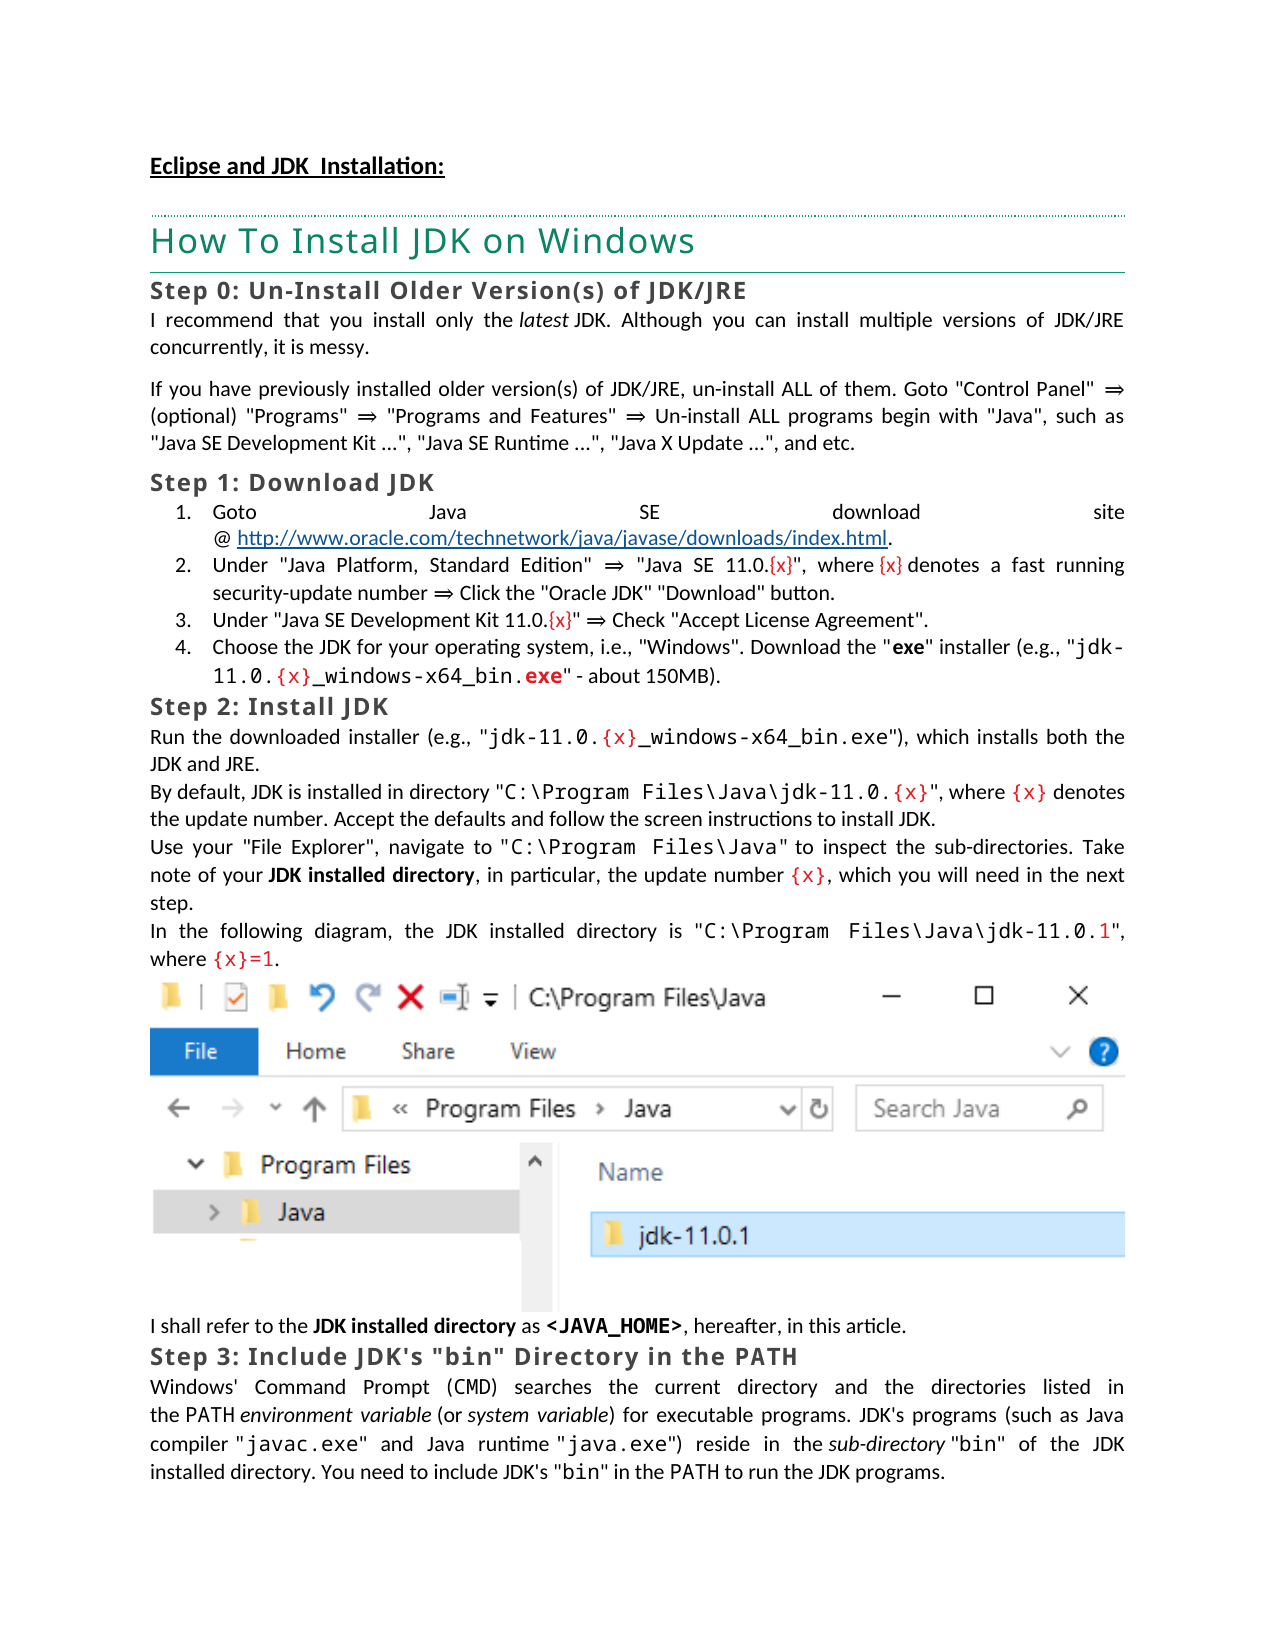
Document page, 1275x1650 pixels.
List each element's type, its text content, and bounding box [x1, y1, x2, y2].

list Choose the JDK for your operating system, i.e., "Windows". Download the "exe" installer (e.g., "jdk-11.0.{x}_windows-x64_bin.exe" - about 150MB). [175, 632, 1125, 689]
subtitle Step 3: Include JDK's "bin" Directory in the PATH [150, 1339, 1125, 1372]
text Eclipse and JDK Installation: [150, 150, 1125, 181]
picture [150, 972, 1125, 1312]
text In the following diagram, the JDK installed directory is "C:\Program Files\Java\jdk-11.0.1", where {x}=1. [150, 916, 1125, 972]
subtitle How To Install JDK on Windows [150, 217, 1125, 272]
text I recommend that you install only the latest JDK. Although you can install multiple versions of JDK/JRE concurrently, it is messy. [150, 306, 1125, 359]
list Under "Java SE Development Kit 11.0.{x}" ⇒ Check "Accept License Agreement". [175, 605, 1125, 632]
text Run the downloaded installer (e.g., "jdk-11.0.{x}_windows-x64_bin.exe"), which installs both the JDK and JRE. [150, 722, 1125, 777]
text I shall refer to the JDK installed directory as <JAVA_HOME>, hereafter, in this article. [150, 1312, 1125, 1339]
list Goto Java SE download site @ http://www.oracle.com/technetwork/java/javase/downloads/index.html. [175, 498, 1125, 551]
text If you have previously installed older version(s) of JDK/JRE, un-install ALL of them. Goto "Control Panel" ⇒ (optional) "Programs" ⇒ "Programs and Features" ⇒ Un-install ALL programs begin with "Java", such as "Java SE Development Kit ...", "Java SE Runtime ...", "Java X Update ...", and etc. [150, 374, 1125, 455]
text By default, JDK is installed in directory "C:\Program Files\Java\jdk-11.0.{x}", where {x} denotes the update number. Accept the defaults and follow the screen instructions to install JDK. [150, 777, 1125, 832]
subtitle Step 1: Download JDK [150, 465, 1125, 498]
subtitle Step 0: Un-Install Older Version(s) of JDK/JRE [150, 273, 1125, 306]
list Under "Java Platform, Standard Edition" ⇒ "Java SE 11.0.{x}", where {x} denotes a fast running security-update number ⇒ Click the "Oracle JDK" "Download" button. [175, 551, 1125, 605]
text Use your "File Explorer", navigate to "C:\Program Files\Java" to inspect the sub-directories. Take note of your JDK installed directory, in particular, the update number {x}, which you will need in the next step. [150, 832, 1125, 916]
subtitle Step 2: Install JDK [150, 689, 1125, 722]
